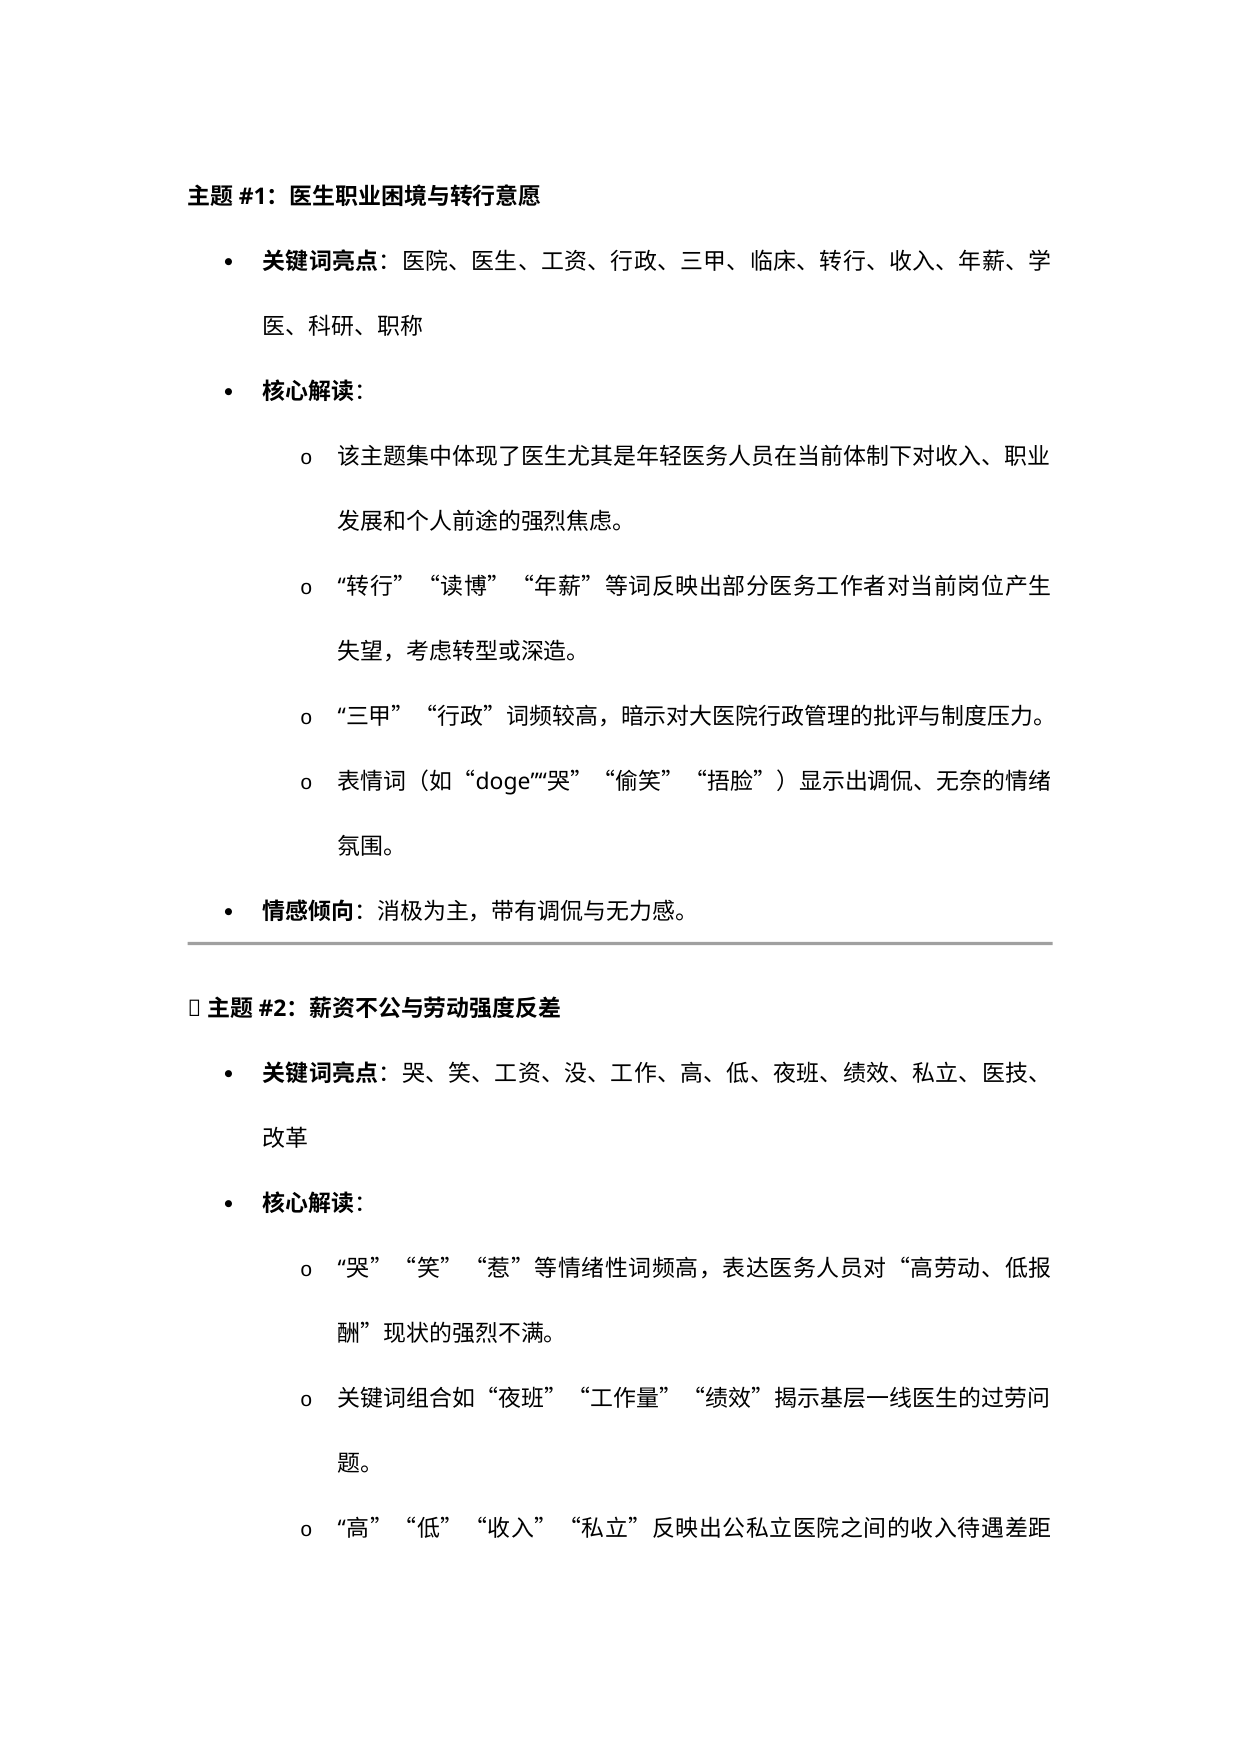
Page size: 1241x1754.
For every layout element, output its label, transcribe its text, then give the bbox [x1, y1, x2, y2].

list “哭”“笑”“惹”等情绪性词频高，表达医务人员对“高劳动、低报酬”现状的强烈不满。 [300, 1234, 1053, 1364]
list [300, 1494, 1053, 1559]
list 关键词组合如“夜班”“工作量”“绩效”揭示基层一线医生的过劳问题。 [300, 1364, 1053, 1494]
list 该主题集中体现了医生尤其是年轻医务人员在当前体制下对收入、职业发展和个人前途的强烈焦虑。 [300, 422, 1053, 552]
list 核心解读： [225, 357, 1053, 422]
text 🔹 主题 #2：薪资不公与劳动强度反差 [187, 974, 1053, 1039]
list “三甲”“行政”词频较高，暗示对大医院行政管理的批评与制度压力。 [300, 682, 1053, 747]
list “转行”“读博”“年薪”等词反映出部分医务工作者对当前岗位产生失望，考虑转型或深造。 [300, 552, 1053, 682]
list 关键词亮点：医院、医生、工资、行政、三甲、临床、转行、收入、年薪、学医、科研、职称 [225, 227, 1053, 357]
list 关键词亮点：哭、笑、工资、没、工作、高、低、夜班、绩效、私立、医技、改革 [225, 1039, 1053, 1169]
list 情感倾向：消极为主，带有调侃与无力感。 [225, 877, 1053, 941]
text 主题 #1：医生职业困境与转行意愿 [187, 162, 1053, 227]
list 核心解读： [225, 1169, 1053, 1234]
list 表情词（如“doge”“哭”“偷笑”“捂脸”）显示出调侃、无奈的情绪氛围。 [300, 747, 1053, 877]
